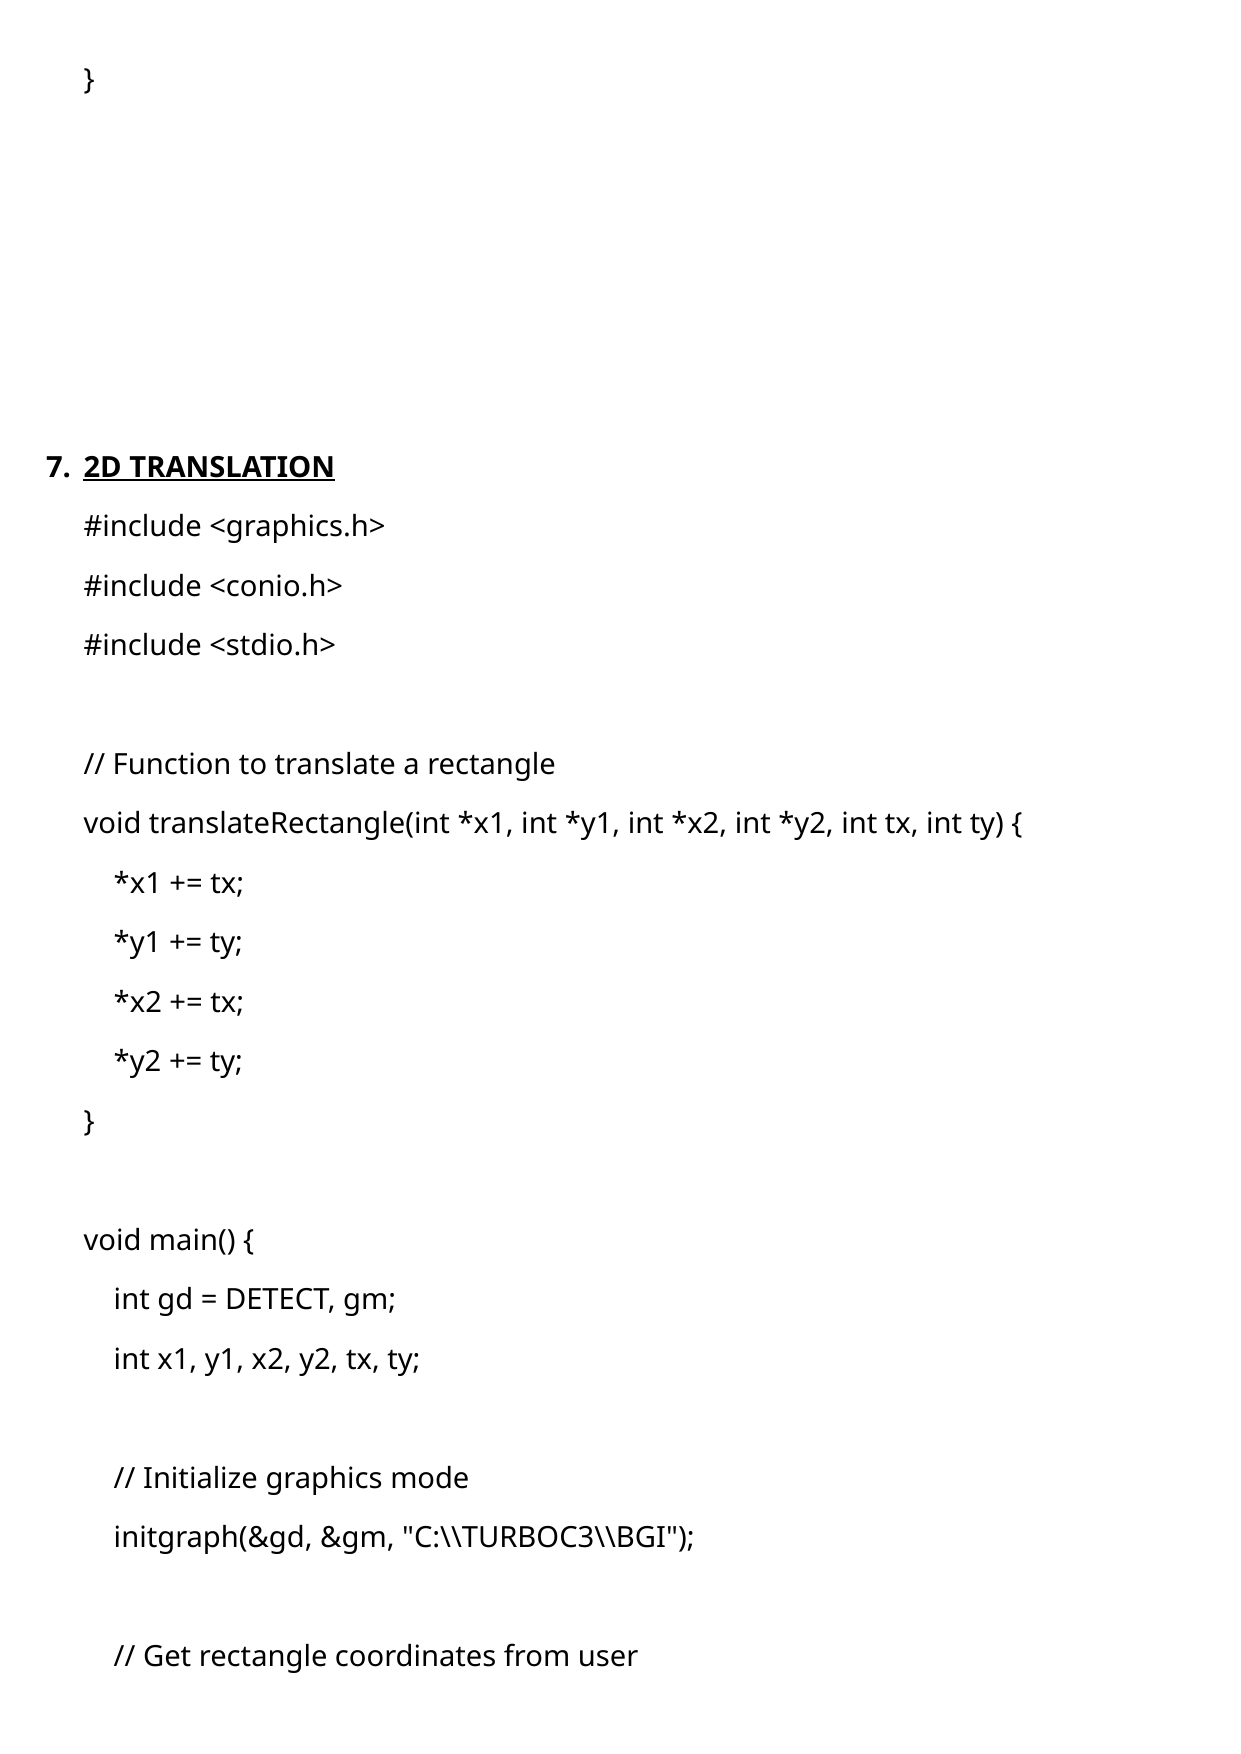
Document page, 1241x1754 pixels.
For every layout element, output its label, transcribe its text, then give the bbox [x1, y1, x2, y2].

text *x2 += tx; [83, 981, 1065, 1021]
text *y1 += ty; [83, 922, 1065, 961]
text *x1 += tx; [83, 862, 1065, 902]
text initgraph(&gd, &gm, "C:\\TURBOC3\\BGI"); [83, 1517, 1065, 1556]
text #include <conio.h> [83, 565, 1065, 604]
text int gd = DETECT, gm; [83, 1279, 1065, 1318]
text *y2 += ty; [83, 1041, 1065, 1080]
text } [83, 1100, 1065, 1140]
text // Function to translate a rectangle [83, 743, 1065, 783]
text void main() { [83, 1219, 1065, 1259]
text #include <stdio.h> [83, 624, 1065, 664]
text void translateRectangle(int *x1, int *y1, int *x2, int *y2, int tx, int ty) { [83, 803, 1065, 842]
text // Get rectangle coordinates from user [83, 1636, 1065, 1675]
text } [83, 58, 1065, 98]
text // Initialize graphics mode [83, 1457, 1065, 1497]
list 2D TRANSLATION [46, 446, 1065, 486]
text #include <graphics.h> [83, 505, 1065, 545]
text int x1, y1, x2, y2, tx, ty; [83, 1338, 1065, 1378]
